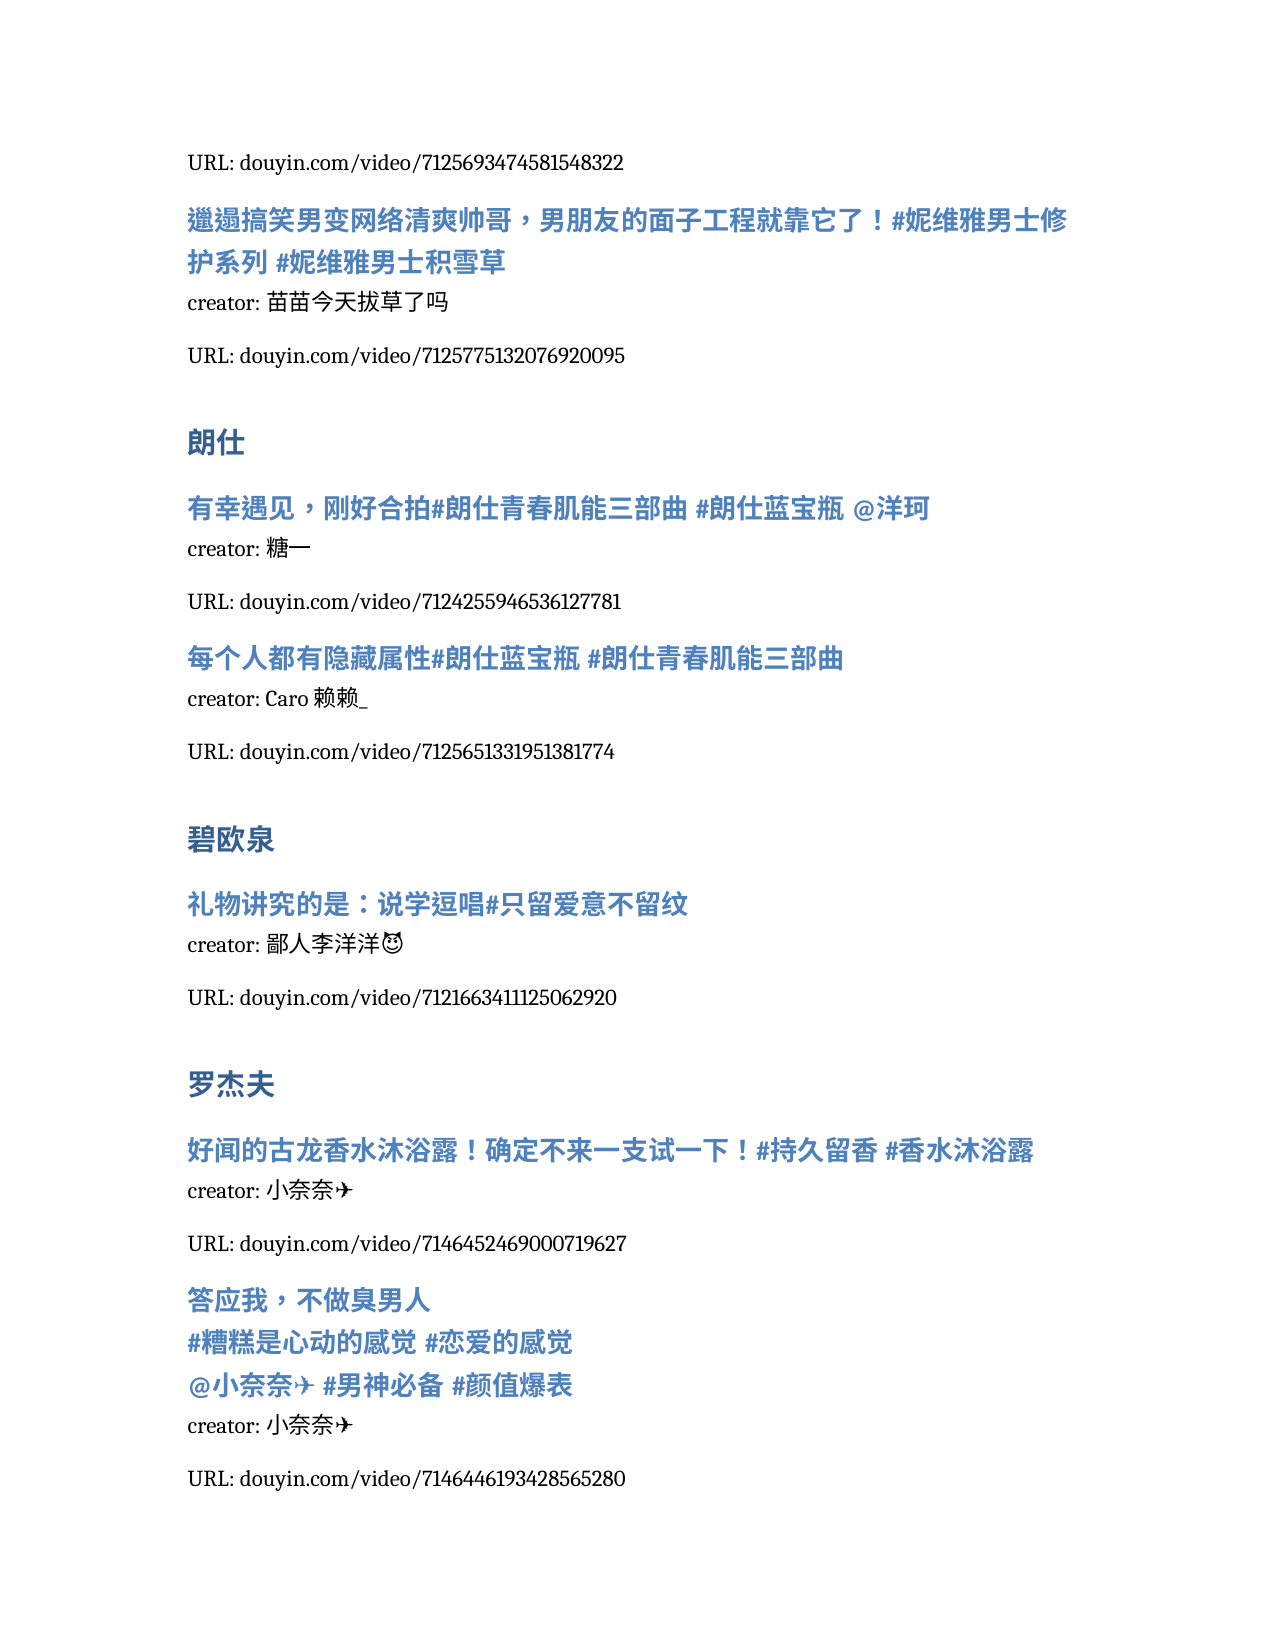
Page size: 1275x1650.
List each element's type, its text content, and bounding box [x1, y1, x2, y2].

text creator: 小奈奈✈️ [187, 1173, 1087, 1205]
subtitle 罗杰夫 [187, 1065, 1087, 1104]
subtitle 答应我，不做臭男人 #糟糕是心动的感觉 #恋爱的感觉 @小奈奈✈️ #男神必备 #颜值爆表 [187, 1281, 1087, 1403]
subtitle 每个人都有隐藏属性#朗仕蓝宝瓶 #朗仕青春肌能三部曲 [187, 639, 1087, 676]
subtitle 邋遢搞笑男变网络清爽帅哥，男朋友的面子工程就靠它了！#妮维雅男士修护系列 #妮维雅男士积雪草 [187, 201, 1087, 280]
text URL: douyin.com/video/7124255946536127781 [187, 588, 1087, 615]
text URL: douyin.com/video/7121663411125062920 [187, 984, 1087, 1011]
text creator: Caro赖赖_ [187, 682, 1087, 713]
text URL: douyin.com/video/7125651331951381774 [187, 739, 1087, 765]
text creator: 苗苗今天拔草了吗 [187, 286, 1087, 317]
text creator: 小奈奈✈️ [187, 1408, 1087, 1440]
subtitle 有幸遇见，刚好合拍#朗仕青春肌能三部曲 #朗仕蓝宝瓶 @洋珂 [187, 489, 1087, 526]
text URL: douyin.com/video/7125693474581548322 [187, 150, 1087, 176]
subtitle 碧欧泉 [187, 819, 1087, 858]
subtitle 朗仕 [187, 423, 1087, 462]
subtitle 礼物讲究的是：说学逗唱#只留爱意不留纹 [187, 885, 1087, 922]
text URL: douyin.com/video/7146452469000719627 [187, 1230, 1087, 1257]
text creator: 鄙人李洋洋😈 [187, 928, 1087, 959]
subtitle 好闻的古龙香水沐浴露！确定不来一支试一下！#持久留香 #香水沐浴露 [187, 1131, 1087, 1168]
text creator: 糖一 [187, 532, 1087, 563]
text URL: douyin.com/video/7125775132076920095 [187, 343, 1087, 369]
text URL: douyin.com/video/7146446193428565280 [187, 1465, 1087, 1492]
